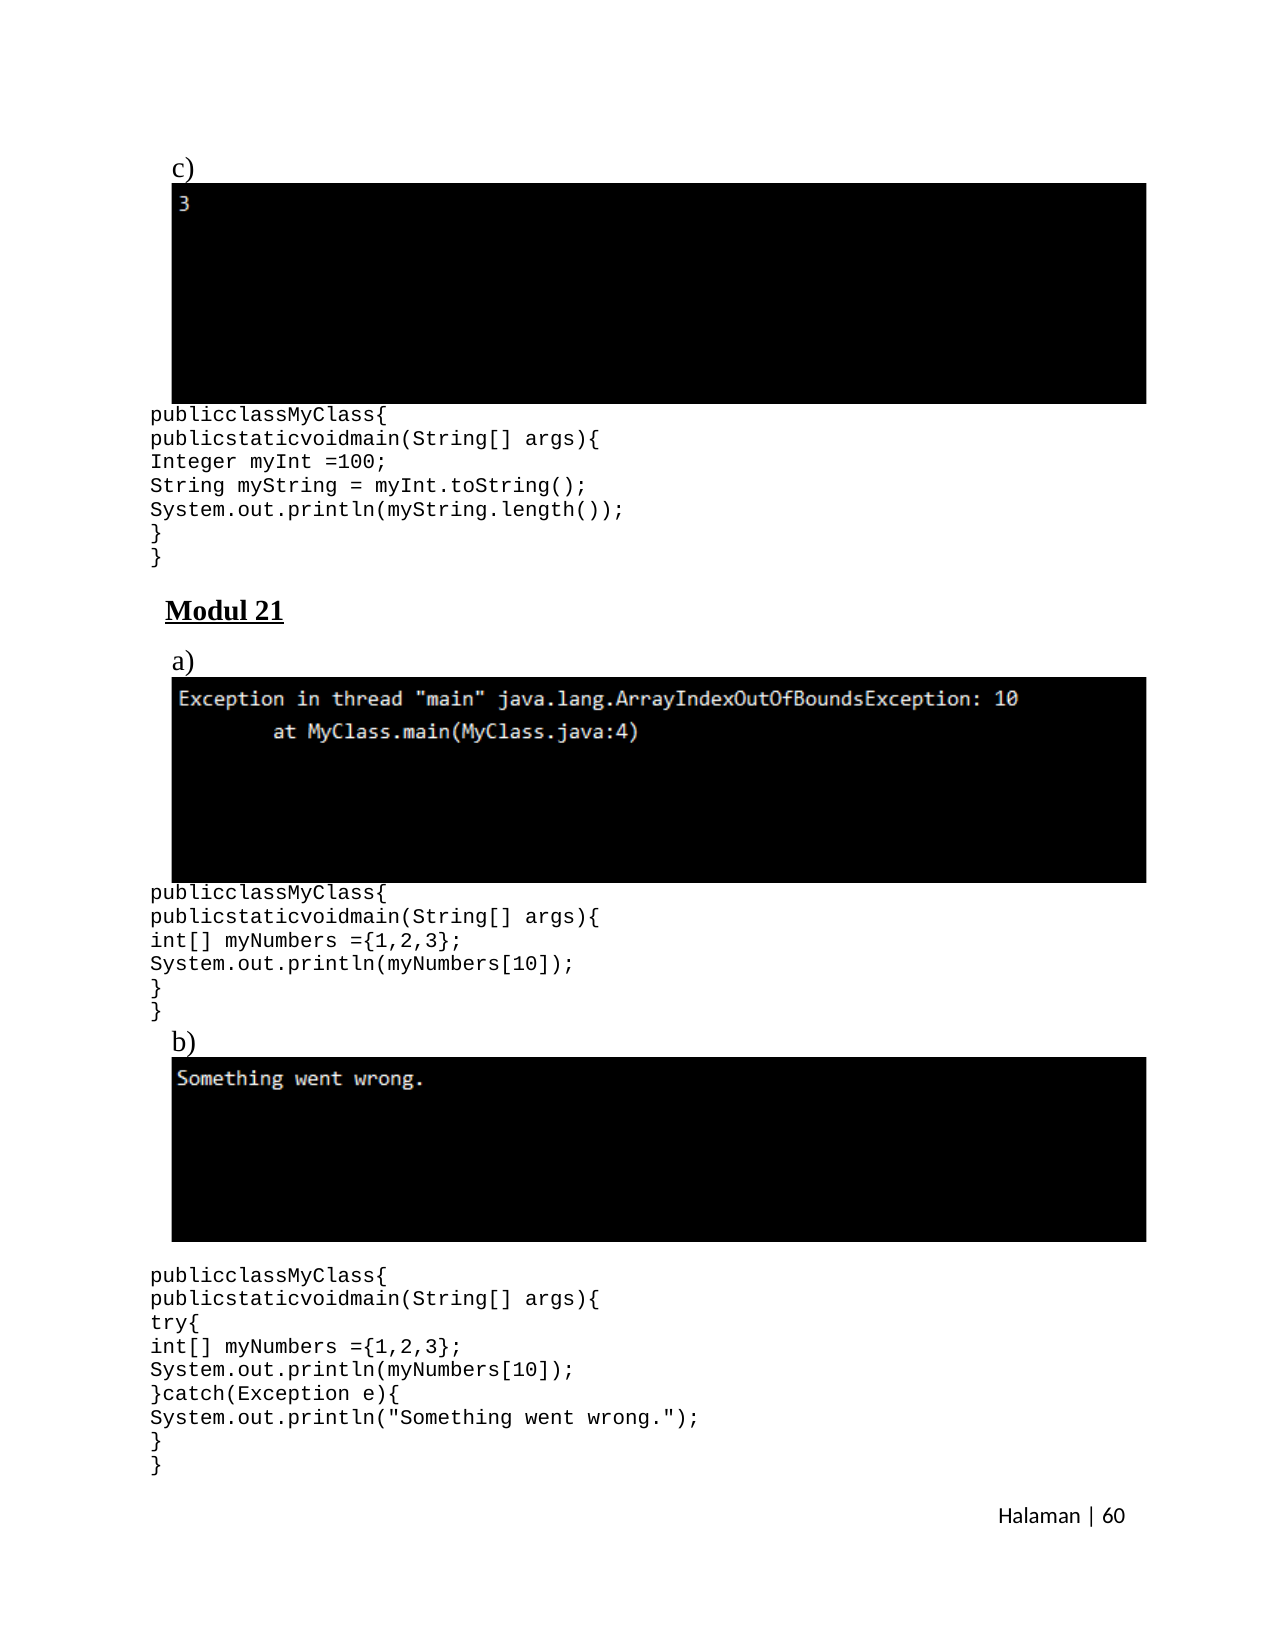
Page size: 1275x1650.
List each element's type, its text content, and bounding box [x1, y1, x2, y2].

text System.out.println("Something went wrong."); [150, 1407, 1125, 1430]
text } [150, 1430, 1125, 1454]
text int[] myNumbers ={1,2,3}; [150, 1336, 1125, 1359]
text }catch(Exception e){ [150, 1383, 1125, 1407]
picture [171, 183, 1147, 404]
text System.out.println(myNumbers[10]); [150, 1359, 1125, 1383]
text int[] myNumbers ={1,2,3}; [150, 929, 1125, 953]
text publicclassMyClass{ [150, 404, 1125, 428]
picture [171, 1057, 1147, 1242]
text System.out.println(myString.length()); [150, 498, 1125, 522]
picture [171, 677, 1147, 883]
text System.out.println(myNumbers[10]); [150, 953, 1125, 977]
text } [150, 546, 1125, 569]
text } [150, 1001, 1125, 1024]
text publicstaticvoidmain(String[] args){ [150, 428, 1125, 451]
text String myString = myInt.toString(); [150, 475, 1125, 498]
text Modul 21 [165, 593, 1125, 627]
text } [150, 522, 1125, 546]
text publicclassMyClass{ [150, 1265, 1125, 1288]
text try{ [150, 1312, 1125, 1336]
text Integer myInt =100; [150, 451, 1125, 475]
text publicstaticvoidmain(String[] args){ [150, 906, 1125, 929]
text publicstaticvoidmain(String[] args){ [150, 1288, 1125, 1312]
text } [150, 1454, 1125, 1478]
text } [150, 977, 1125, 1001]
text publicclassMyClass{ [150, 882, 1125, 906]
